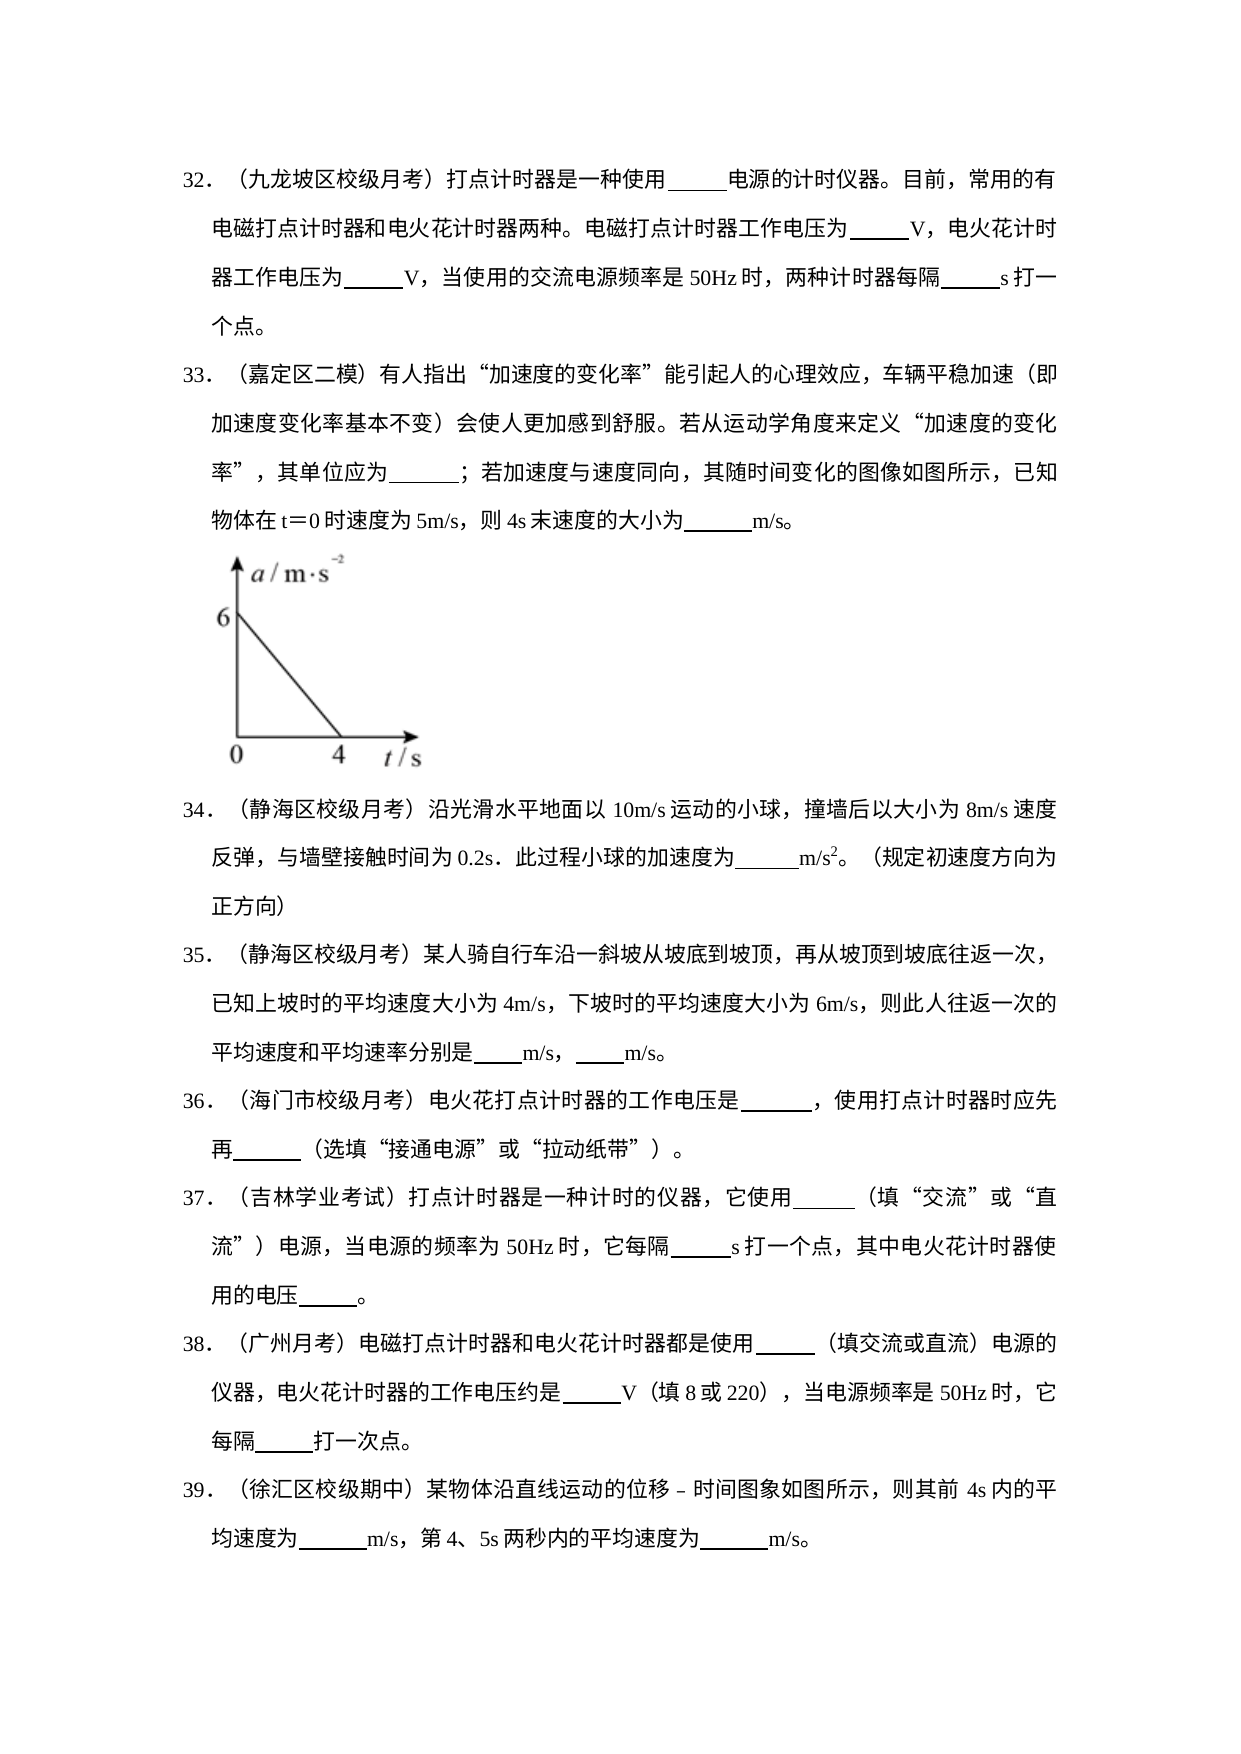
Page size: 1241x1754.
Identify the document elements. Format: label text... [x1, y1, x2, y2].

text 39．（徐汇区校级期中）某物体沿直线运动的位移﹣时间图象如图所示，则其前4s内的平均速度为 m/s，第4、5s两秒内的平均速度为 m/s。 [183, 1472, 1058, 1553]
text 36．（海门市校级月考）电火花打点计时器的工作电压是 ，使用打点计时器时应先 再 （选填“接通电源”或“拉动纸带”）。 [183, 1083, 1058, 1164]
text 33．（嘉定区二模）有人指出“加速度的变化率”能引起人的心理效应，车辆平稳加速（即加速度变化率基本不变）会使人更加感到舒服。若从运动学角度来定义“加速度的变化率”，其单位应为 ；若加速度与速度同向，其随时间变化的图像如图所示，已知物体在t＝0时速度为5m/s，则4s末速度的大小为 m/s。 [183, 357, 1058, 535]
text 37．（吉林学业考试）打点计时器是一种计时的仪器，它使用 （填“交流”或“直流”）电源，当电源的频率为50Hz时，它每隔 s打一个点，其中电火花计时器使用的电压 。 [183, 1180, 1058, 1310]
text 38．（广州月考）电磁打点计时器和电火花计时器都是使用 （填交流或直流）电源的仪器，电火花计时器的工作电压约是 V（填8或220），当电源频率是50Hz时，它每隔 打一次点。 [183, 1326, 1058, 1456]
text 34．（静海区校级月考）沿光滑水平地面以10m/s运动的小球，撞墙后以大小为8m/s速度反弹，与墙壁接触时间为0.2s．此过程小球的加速度为 m/s2。（规定初速度方向为正方向） [183, 791, 1058, 921]
picture [211, 551, 426, 773]
text 32．（九龙坡区校级月考）打点计时器是一种使用 电源的计时仪器。目前，常用的有电磁打点计时器和电火花计时器两种。电磁打点计时器工作电压为 V，电火花计时器工作电压为 V，当使用的交流电源频率是50Hz时，两种计时器每隔 s打一个点。 [183, 162, 1058, 341]
text 35．（静海区校级月考）某人骑自行车沿一斜坡从坡底到坡顶，再从坡顶到坡底往返一次，已知上坡时的平均速度大小为4m/s，下坡时的平均速度大小为6m/s，则此人往返一次的平均速度和平均速率分别是 m/s， m/s。 [183, 937, 1058, 1067]
